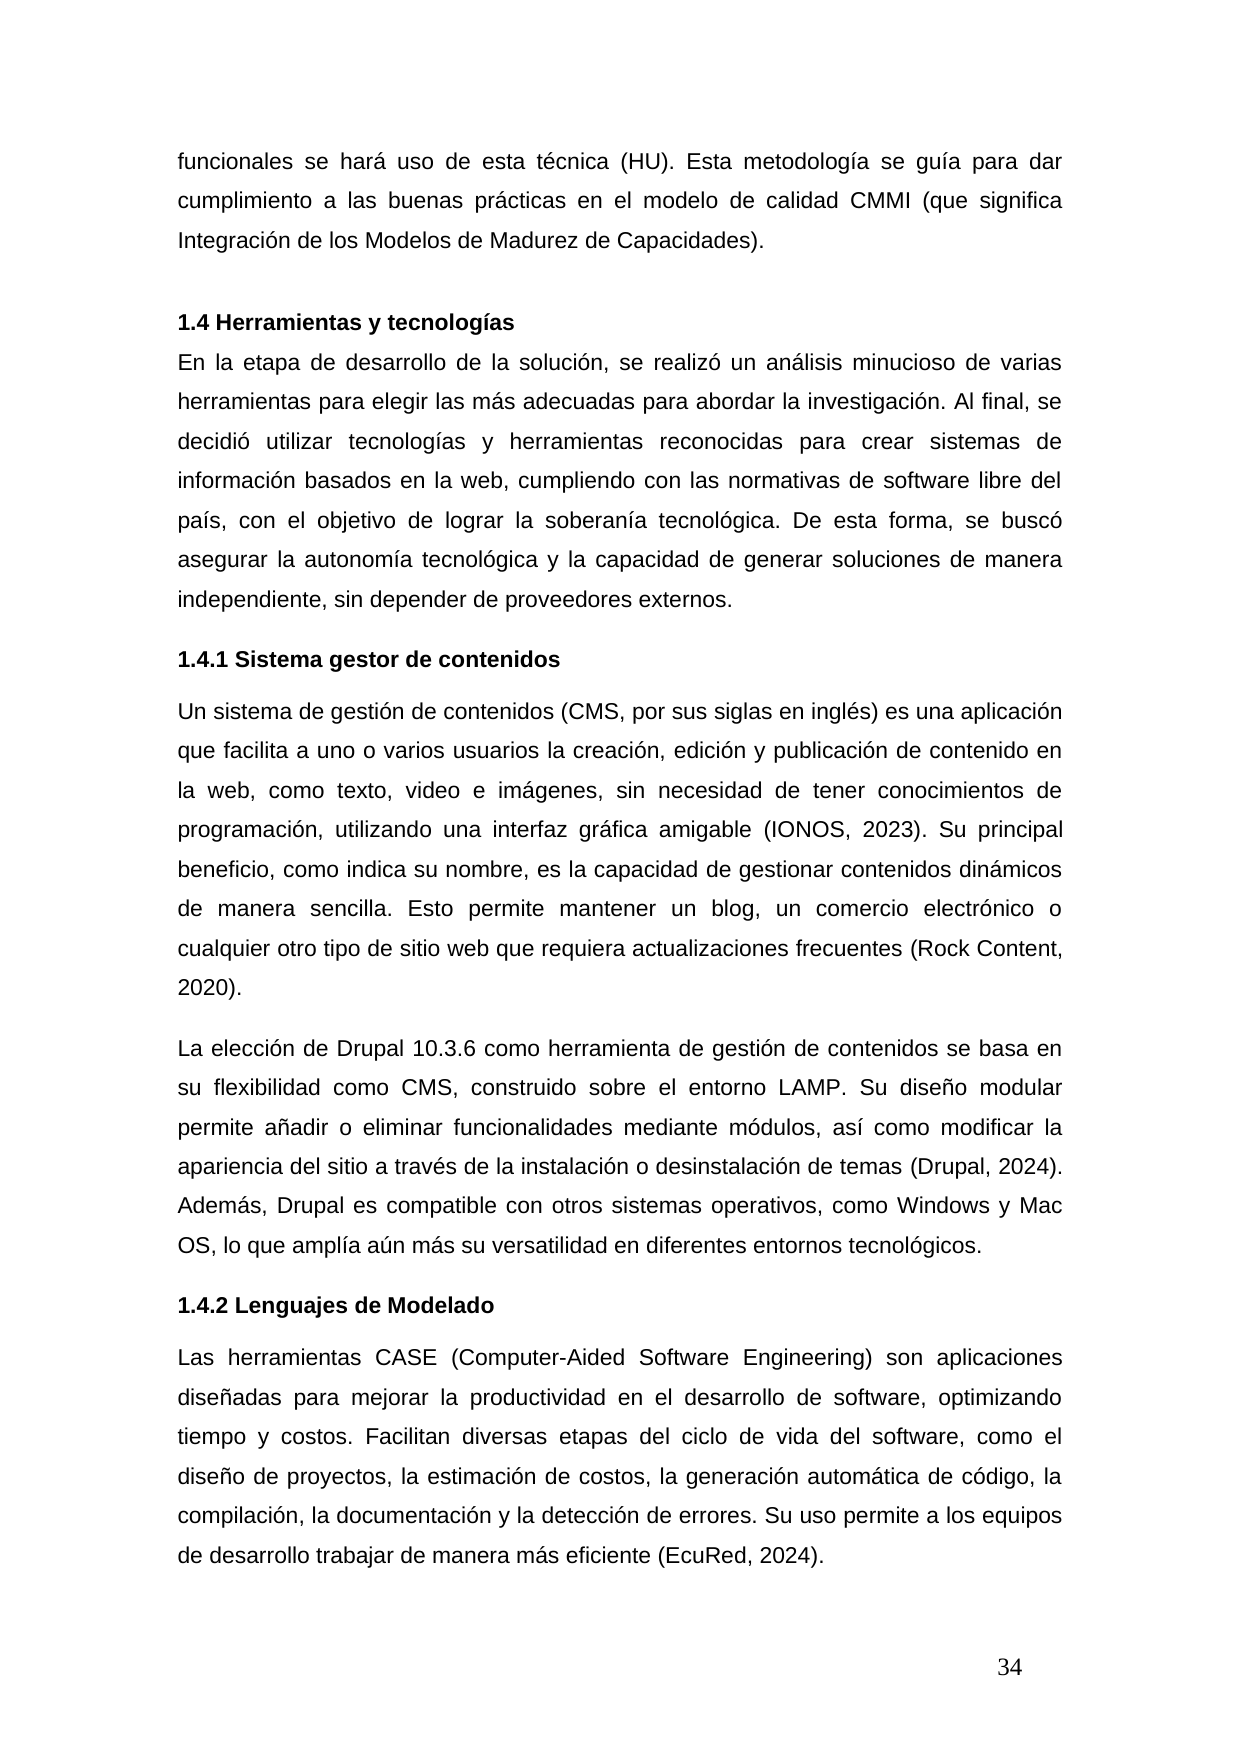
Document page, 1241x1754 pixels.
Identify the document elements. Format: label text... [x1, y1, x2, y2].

text Un sistema de gestión de contenidos (CMS, por sus siglas en inglés) es una aplicación que facilita a uno o varios usuarios la creación, edición y publicación de contenido en la web, como texto, video e imágenes, sin necesidad de tener conocimientos de programación, utilizando una interfaz gráfica amigable (IONOS, 2023). Su principal beneficio, como indica su nombre, es la capacidad de gestionar contenidos dinámicos de manera sencilla. Esto permite mantener un blog, un comercio electrónico o cualquier otro tipo de sitio web que requiera actualizaciones frecuentes (Rock Content, 2020). [177, 698, 1063, 1001]
text Las herramientas CASE (Computer-Aided Software Engineering) son aplicaciones diseñadas para mejorar la productividad en el desarrollo de software, optimizando tiempo y costos. Facilitan diversas etapas del ciclo de vida del software, como el diseño de proyectos, la estimación de costos, la generación automática de código, la compilación, la documentación y la detección de errores. Su uso permite a los equipos de desarrollo trabajar de manera más eficiente (EcuRed, 2024). [177, 1344, 1063, 1568]
text 1.4.1 Sistema gestor de contenidos [177, 646, 1063, 672]
text 1.4.2 Lenguajes de Modelado [177, 1292, 1063, 1318]
text En la etapa de desarrollo de la solución, se realizó un análisis minucioso de varias herramientas para elegir las más adecuadas para abordar la investigación. Al final, se decidió utilizar tecnologías y herramientas reconocidas para crear sistemas de información basados en la web, cumpliendo con las normativas de software libre del país, con el objetivo de lograr la soberanía tecnológica. De esta forma, se buscó asegurar la autonomía tecnológica y la capacidad de generar soluciones de manera independiente, sin depender de proveedores externos. [177, 349, 1063, 612]
text 1.4 Herramientas y tecnologías [177, 309, 1063, 336]
text La elección de Drupal 10.3.6 como herramienta de gestión de contenidos se basa en su flexibilidad como CMS, construido sobre el entorno LAMP. Su diseño modular permite añadir o eliminar funcionalidades mediante módulos, así como modificar la apariencia del sitio a través de la instalación o desinstalación de temas (Drupal, 2024). Además, Drupal es compatible con otros sistemas operativos, como Windows y Mac OS, lo que amplía aún más su versatilidad en diferentes entornos tecnológicos. [177, 1034, 1063, 1258]
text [177, 148, 1063, 253]
